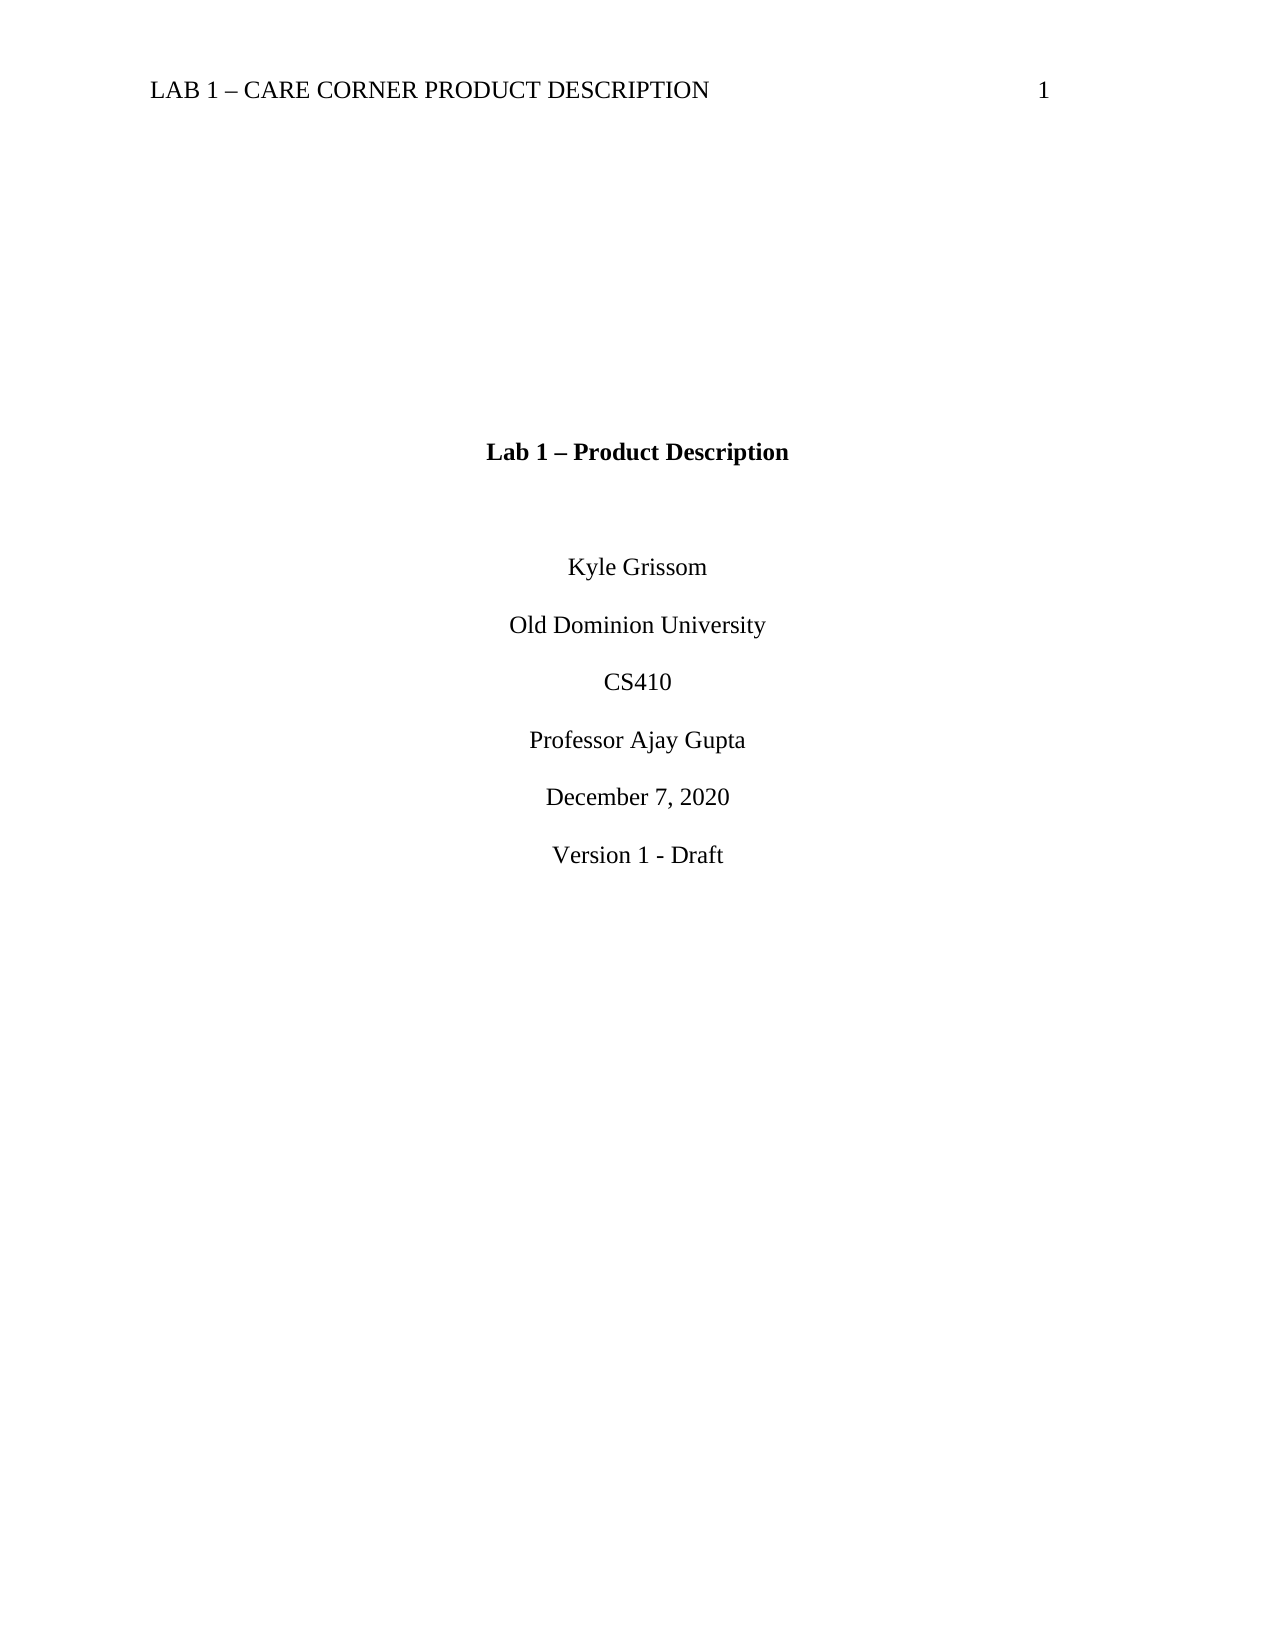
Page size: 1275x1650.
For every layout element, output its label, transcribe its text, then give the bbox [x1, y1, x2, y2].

text Professor Ajay Gupta [150, 725, 1125, 754]
text December 7, 2020 [150, 782, 1125, 811]
text Version 1 - Draft [150, 840, 1125, 869]
text Kyle Grissom [150, 552, 1125, 581]
text CS410 [150, 667, 1125, 696]
text Old Dominion University [150, 610, 1125, 639]
text Lab 1 – Product Description [150, 437, 1125, 466]
